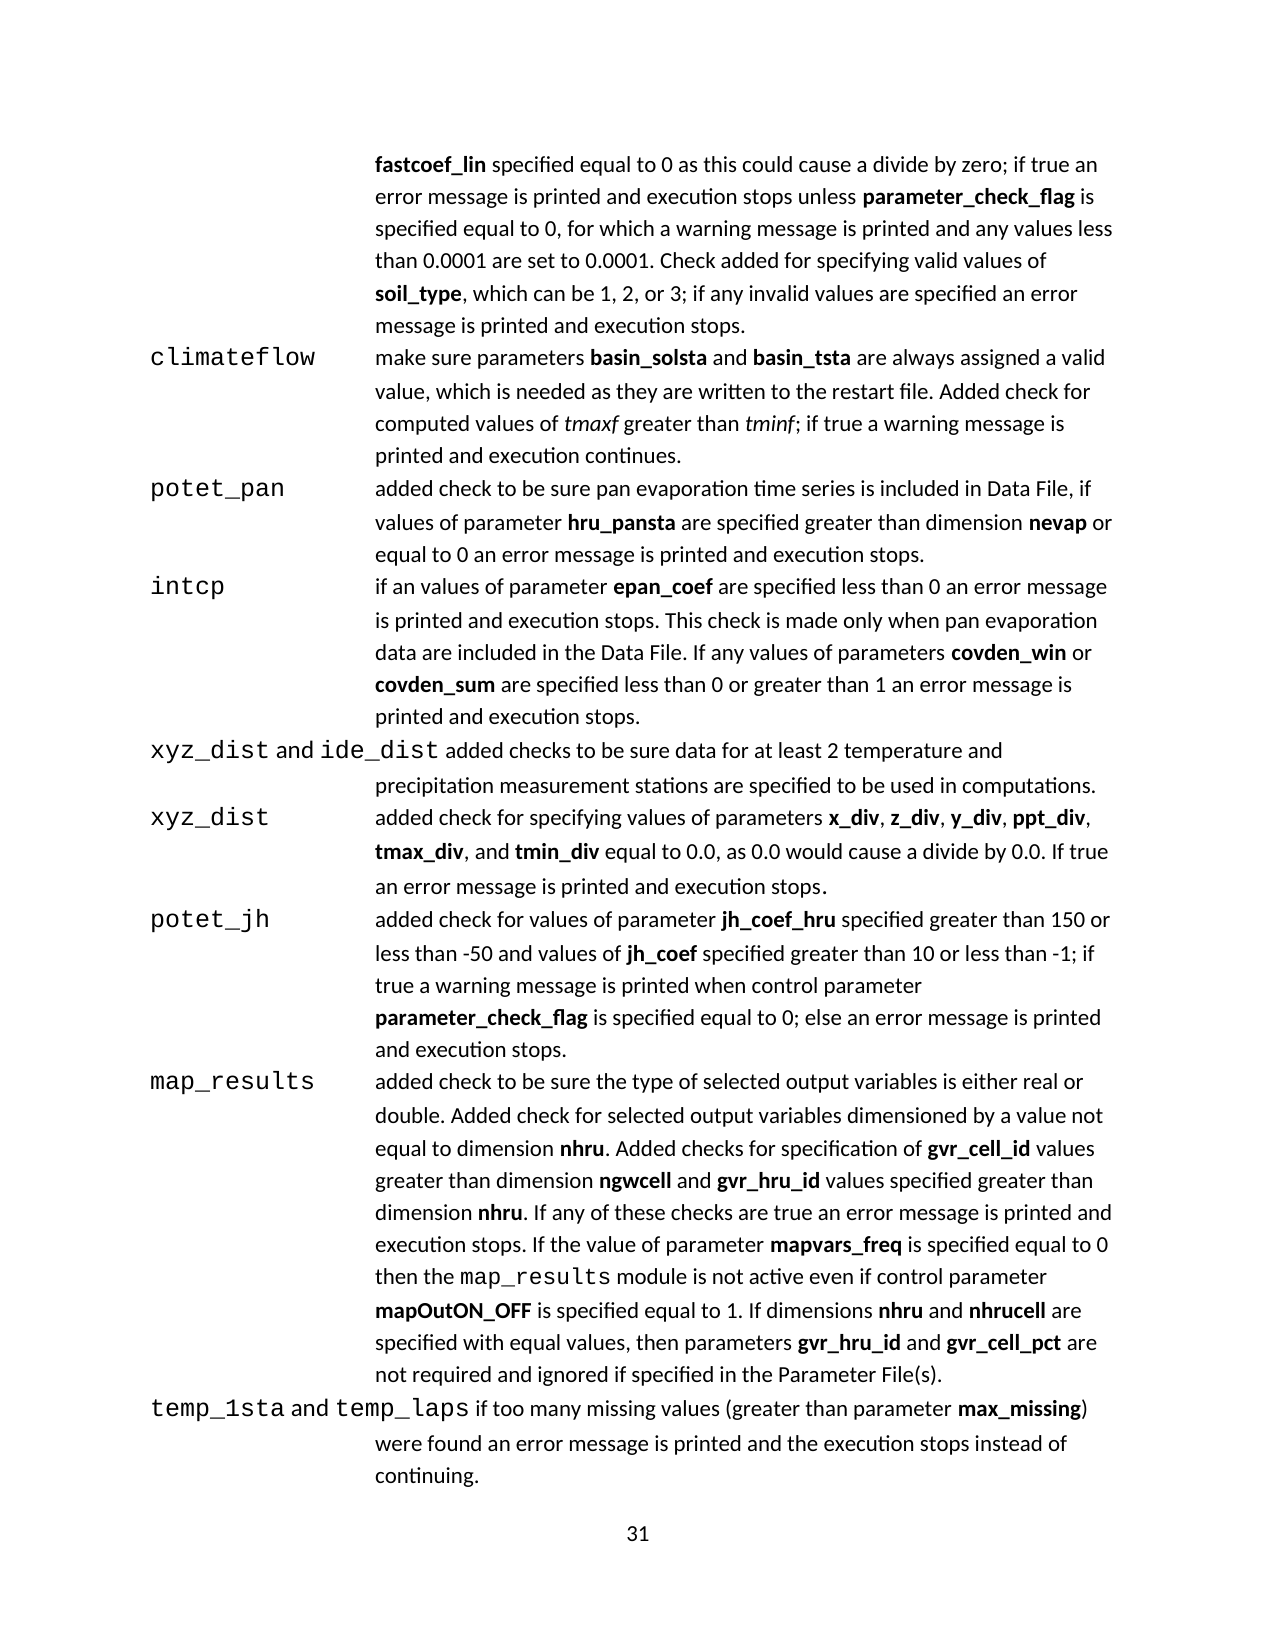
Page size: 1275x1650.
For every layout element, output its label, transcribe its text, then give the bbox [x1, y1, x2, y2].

text potet_pan added check to be sure pan evaporation time series is included in Data File, if values of parameter hru_pansta are specified greater than dimension nevap or equal to 0 an error message is printed and execution stops. [150, 474, 1125, 568]
text climateflow make sure parameters basin_solsta and basin_tsta are always assigned a valid value, which is needed as they are written to the restart file. Added check for computed values of tmaxf greater than tminf; if true a warning message is printed and execution continues. [150, 343, 1125, 469]
text intcp if an values of parameter epan_coef are specified less than 0 an error message is printed and execution stops. This check is made only when pan evaporation data are included in the Data File. If any values of parameters covden_win or covden_sum are specified less than 0 or greater than 1 an error message is printed and execution stops. [150, 572, 1125, 731]
text xyz_dist and ide_dist added checks to be sure data for at least 2 temperature and [150, 735, 1125, 766]
text map_results added check to be sure the type of selected output variables is either real or double. Added check for selected output variables dimensioned by a value not equal to dimension nhru. Added checks for specification of gvr_cell_id values greater than dimension ngwcell and gvr_hru_id values specified greater than dimension nhru. If any of these checks are true an error message is printed and execution stops. If the value of parameter mapvars_freq is specified equal to 0 then the map_results module is not active even if control parameter mapOutON_OFF is specified equal to 1. If dimensions nhru and nhrucell are specified with equal values, then parameters gvr_hru_id and gvr_cell_pct are not required and ignored if specified in the Parameter File(s). [150, 1067, 1125, 1388]
text temp_1sta and temp_laps if too many missing values (greater than parameter max_missing) [150, 1392, 1125, 1424]
text potet_jh added check for values of parameter jh_coef_hru specified greater than 150 or less than -50 and values of jh_coef specified greater than 10 or less than -1; if true a warning message is printed when control parameter parameter_check_flag is specified equal to 0; else an error message is printed and execution stops. [150, 905, 1125, 1063]
text xyz_dist added check for specifying values of parameters x_div, z_div, y_div, ppt_div, tmax_div, and tmin_div equal to 0.0, as 0.0 would cause a divide by 0.0. If true an error message is printed and execution stops. [150, 803, 1125, 900]
text continuing. [300, 1461, 1125, 1489]
text precipitation measurement stations are specified to be used in computations. [300, 771, 1125, 799]
text were found an error message is printed and the execution stops instead of [300, 1429, 1125, 1457]
